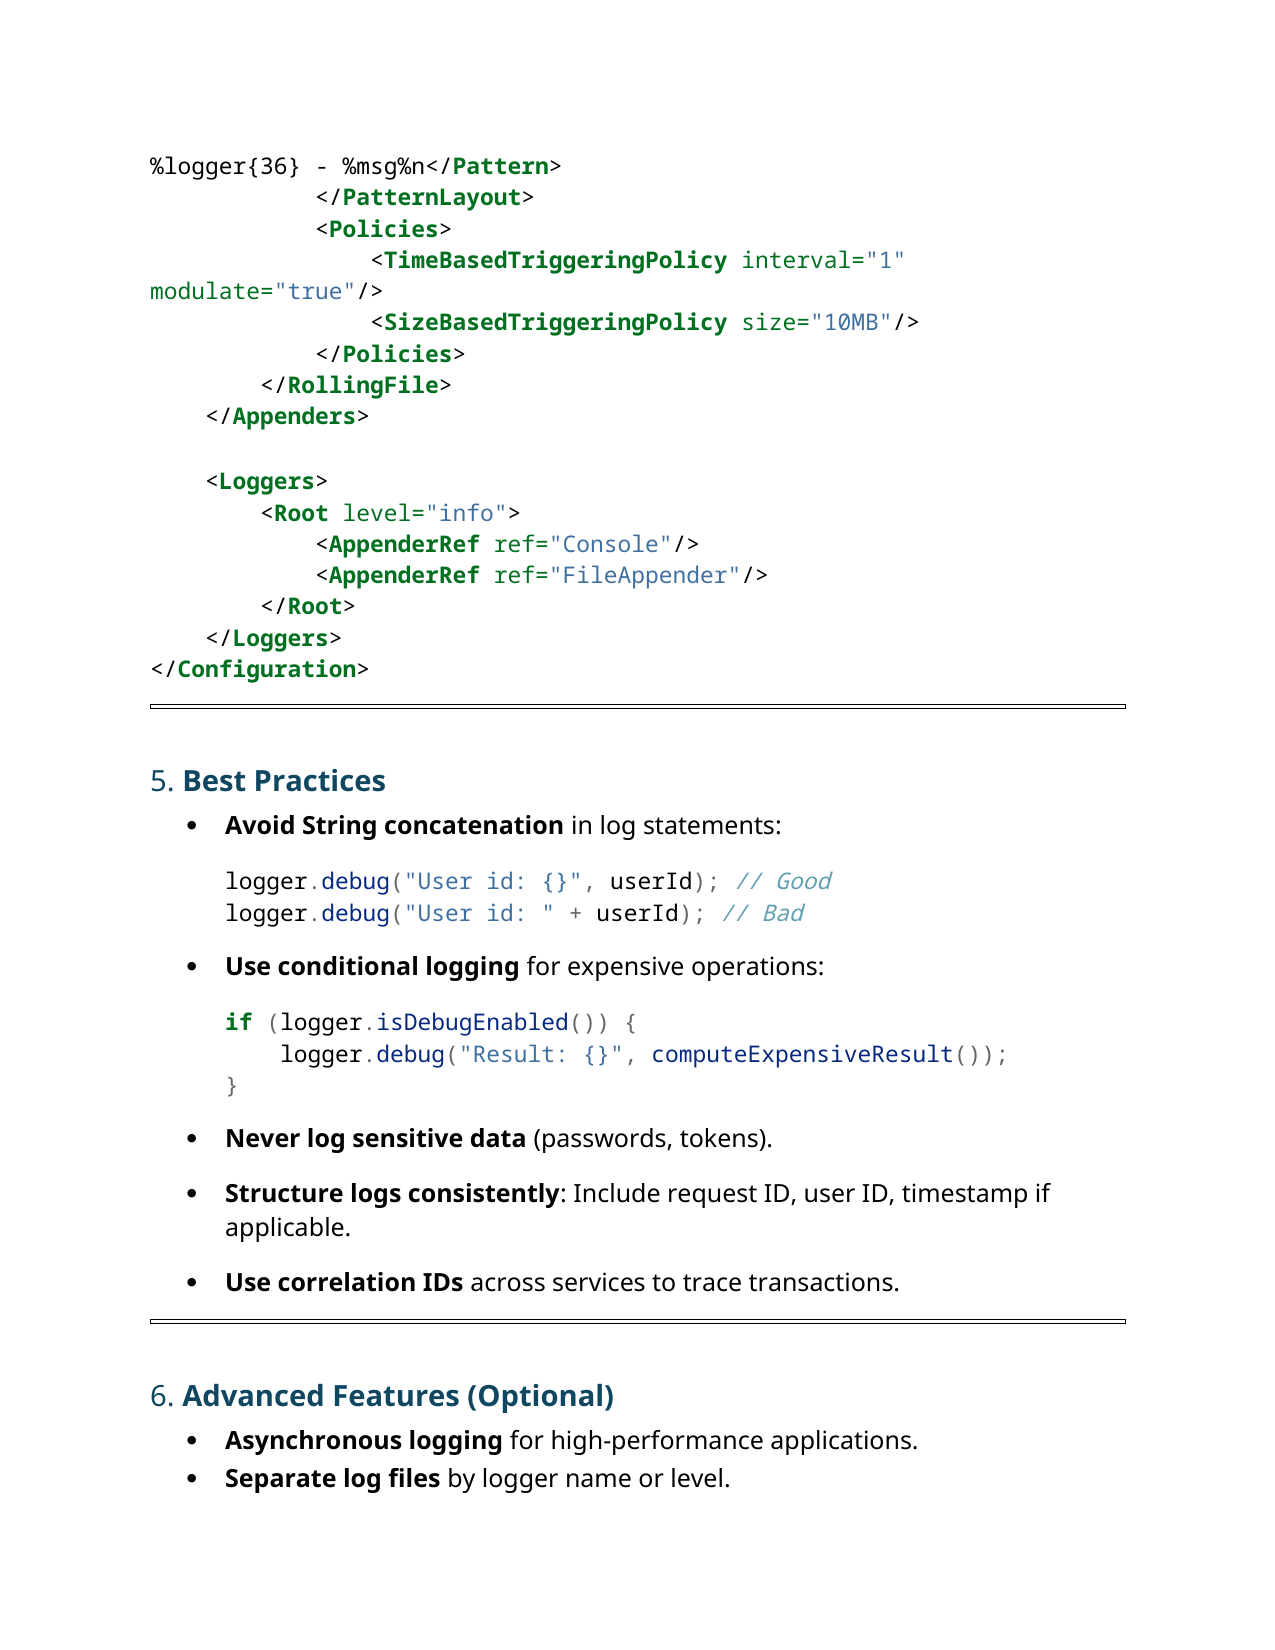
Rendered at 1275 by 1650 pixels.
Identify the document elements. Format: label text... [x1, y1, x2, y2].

list Avoid String concatenation in log statements: [187, 808, 1125, 842]
subtitle 5. Best Practices [150, 760, 1125, 799]
subtitle 6. Advanced Features (Optional) [150, 1375, 1125, 1414]
list Never log sensitive data (passwords, tokens). [187, 1121, 1125, 1155]
list if (logger.isDebugEnabled()) { logger.debug("Result: {}", computeExpensiveResult()); } [187, 1004, 1125, 1100]
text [150, 150, 1125, 684]
list Use conditional logging for expensive operations: [187, 949, 1125, 983]
list Separate log files by logger name or level. [187, 1461, 1125, 1495]
list logger.debug("User id: {}", userId); // Good logger.debug("User id: " + userId); // Bad [187, 863, 1125, 928]
list Structure logs consistently: Include request ID, user ID, timestamp if applicable. [187, 1176, 1125, 1244]
list Use correlation IDs across services to trace transactions. [187, 1265, 1125, 1299]
list Asynchronous logging for high-performance applications. [187, 1423, 1125, 1457]
